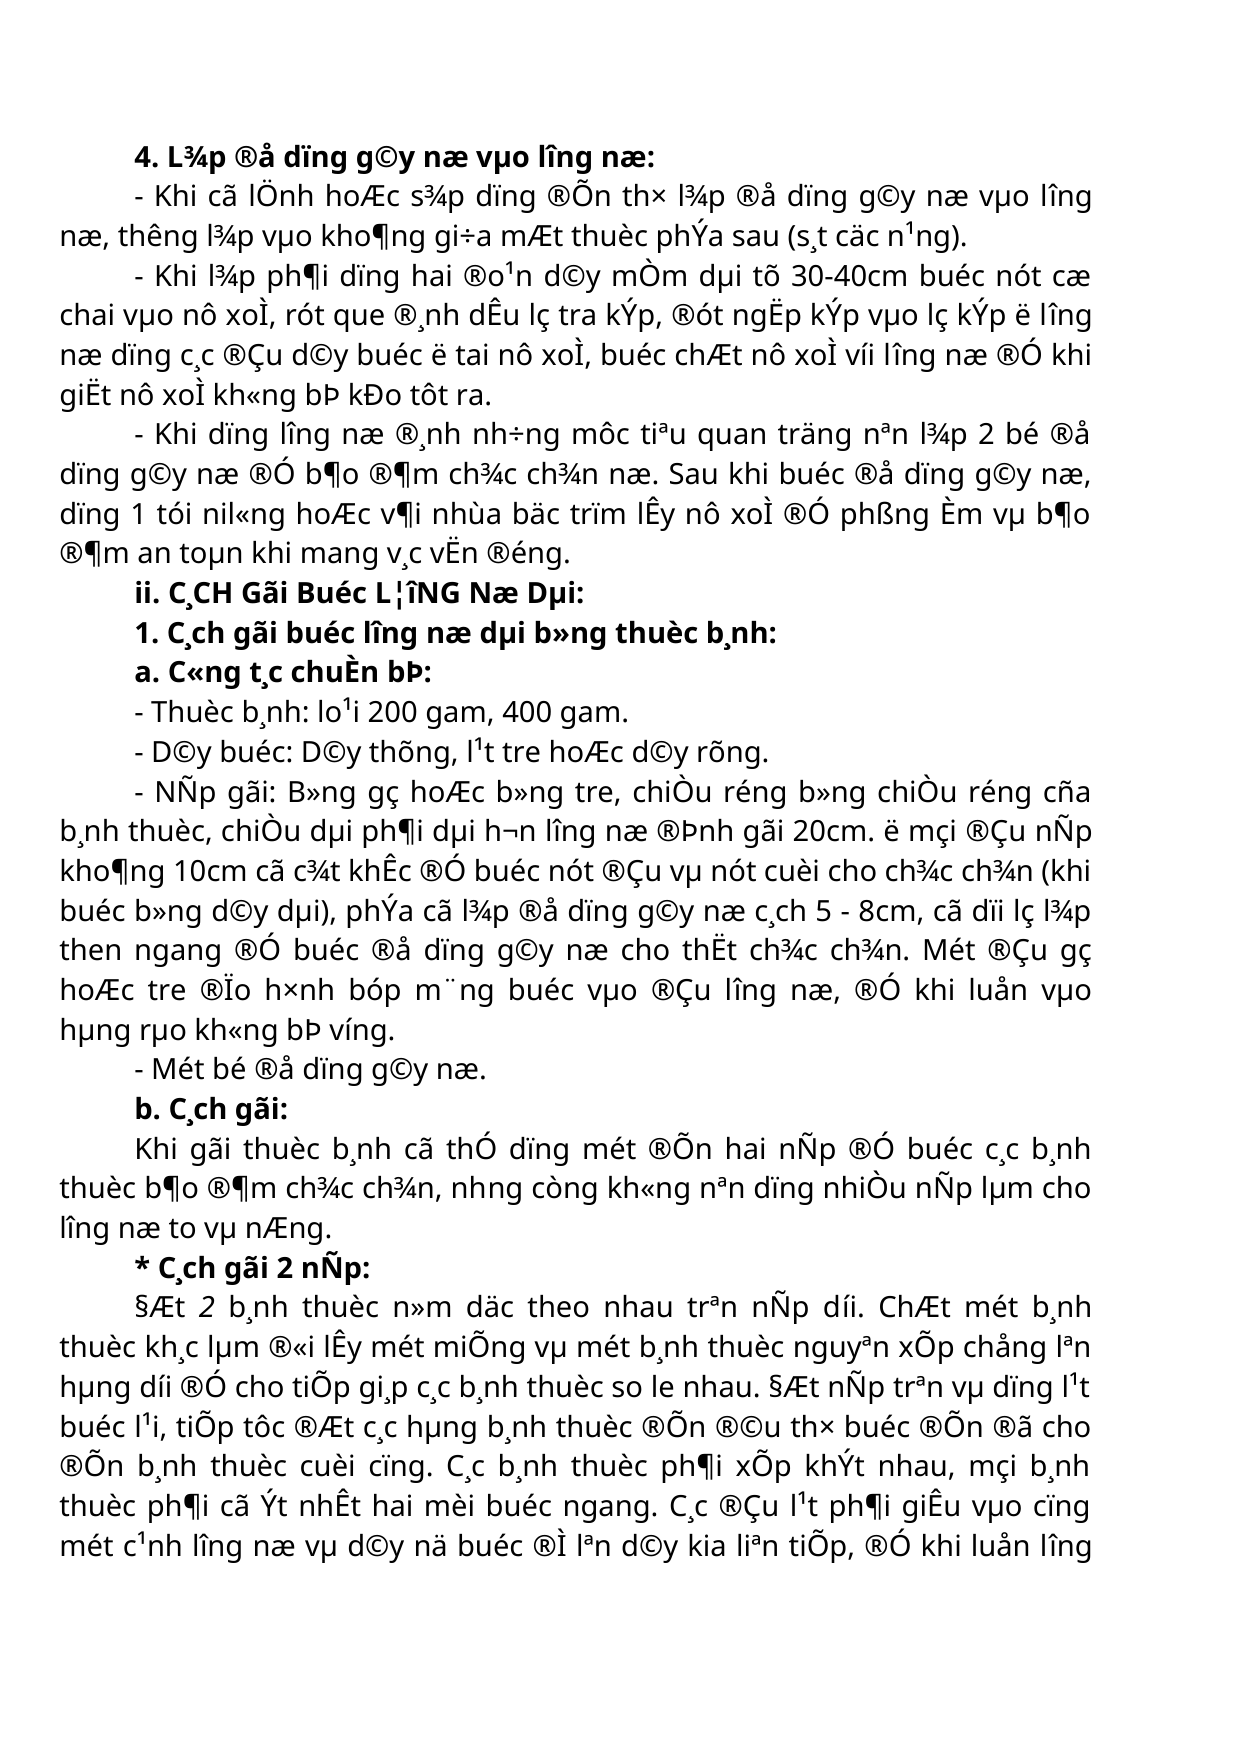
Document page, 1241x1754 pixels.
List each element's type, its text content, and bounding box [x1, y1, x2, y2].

text - Khi cã lÖnh hoÆc s¾p dïng ®Õn th× l¾p ®å dïng g©y næ vµo l­îng næ, th­êng l¾p vµo kho¶ng gi÷a mÆt thuèc phÝa sau (s¸t cäc n¹ng). [59, 176, 1092, 255]
text 1. C¸ch gãi buéc l­îng næ dµi b»ng thuèc b¸nh: [59, 612, 1092, 652]
text Khi gãi thuèc b¸nh cã thÓ dïng mét ®Õn hai nÑp ®Ó buéc c¸c b¸nh thuèc b¶o ®¶m ch¾c ch¾n, nh­ng còng kh«ng nªn dïng nhiÒu nÑp lµm cho l­îng næ to vµ nÆng. [59, 1128, 1092, 1247]
text a. C«ng t¸c chuÈn bÞ: [59, 652, 1092, 691]
text - Khi dïng l­îng næ ®¸nh nh÷ng môc tiªu quan träng nªn l¾p 2 bé ®å dïng g©y næ ®Ó b¶o ®¶m ch¾c ch¾n næ. Sau khi buéc ®å dïng g©y næ, dïng 1 tói nil«ng hoÆc v¶i nhùa bäc trïm lÊy nô xoÌ ®Ó phßng Èm vµ b¶o ®¶m an toµn khi mang v¸c vËn ®éng. [59, 414, 1092, 572]
text 4. L¾p ®å dïng g©y næ vµo l­îng næ: [59, 136, 1092, 176]
text - Mét bé ®å dïng g©y næ. [59, 1049, 1092, 1088]
text - NÑp gãi: B»ng gç hoÆc b»ng tre, chiÒu réng b»ng chiÒu réng cña b¸nh thuèc, chiÒu dµi ph¶i dµi h¬n l­îng næ ®Þnh gãi 20cm. ë mçi ®Çu nÑp kho¶ng 10cm cã c¾t khÊc ®Ó buéc nót ®Çu vµ nót cuèi cho ch¾c ch¾n (khi buéc b»ng d©y dµi), phÝa cã l¾p ®å dïng g©y næ c¸ch 5 - 8cm, cã dïi lç l¾p then ngang ®Ó buéc ®å dïng g©y næ cho thËt ch¾c ch¾n. Mét ®Çu gç hoÆc tre ®Ïo h×nh bóp m¨ng buéc vµo ®Çu l­îng næ, ®Ó khi luån vµo hµng rµo kh«ng bÞ v­íng. [59, 771, 1092, 1049]
text * C¸ch gãi 2 nÑp: [59, 1247, 1092, 1287]
text - D©y buéc: D©y thõng, l¹t tre hoÆc d©y rõng. [134, 731, 1092, 771]
text - Khi l¾p ph¶i dïng hai ®o¹n d©y mÒm dµi tõ 30-40cm buéc nót cæ chai vµo nô xoÌ, rót que ®¸nh dÊu lç tra kÝp, ®ót ngËp kÝp vµo lç kÝp ë l­îng næ dïng c¸c ®Çu d©y buéc ë tai nô xoÌ, buéc chÆt nô xoÌ víi l­îng næ ®Ó khi giËt nô xoÌ kh«ng bÞ kÐo tôt ra. [59, 255, 1092, 414]
text b. C¸ch gãi: [59, 1088, 1092, 1128]
text - Thuèc b¸nh: lo¹i 200 gam, 400 gam. [134, 691, 1092, 731]
text ii. C¸CH Gãi Buéc L¦îNG Næ Dµi: [59, 572, 1092, 612]
